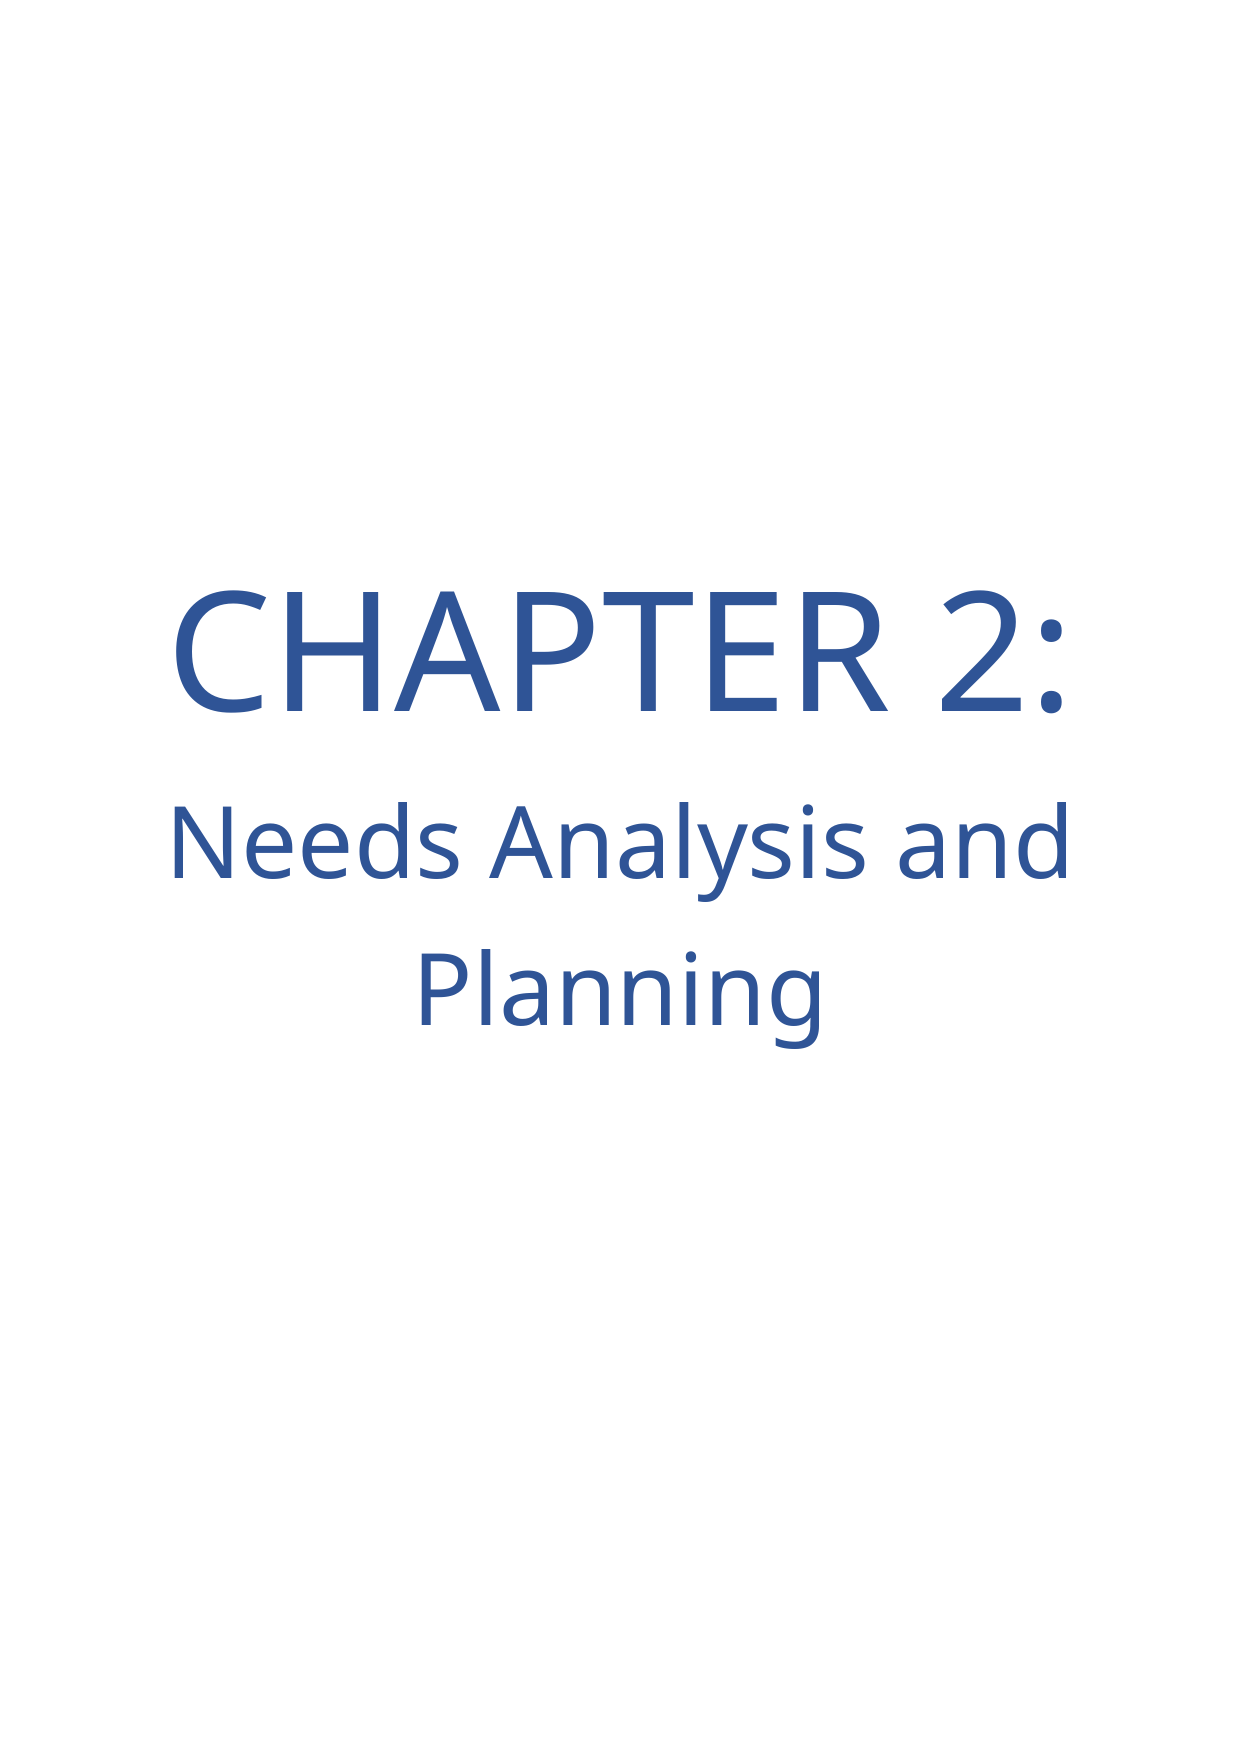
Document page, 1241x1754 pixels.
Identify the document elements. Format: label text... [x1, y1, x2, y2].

subtitle CHAPTER 2: Needs Analysis and Planning [150, 533, 1090, 1054]
